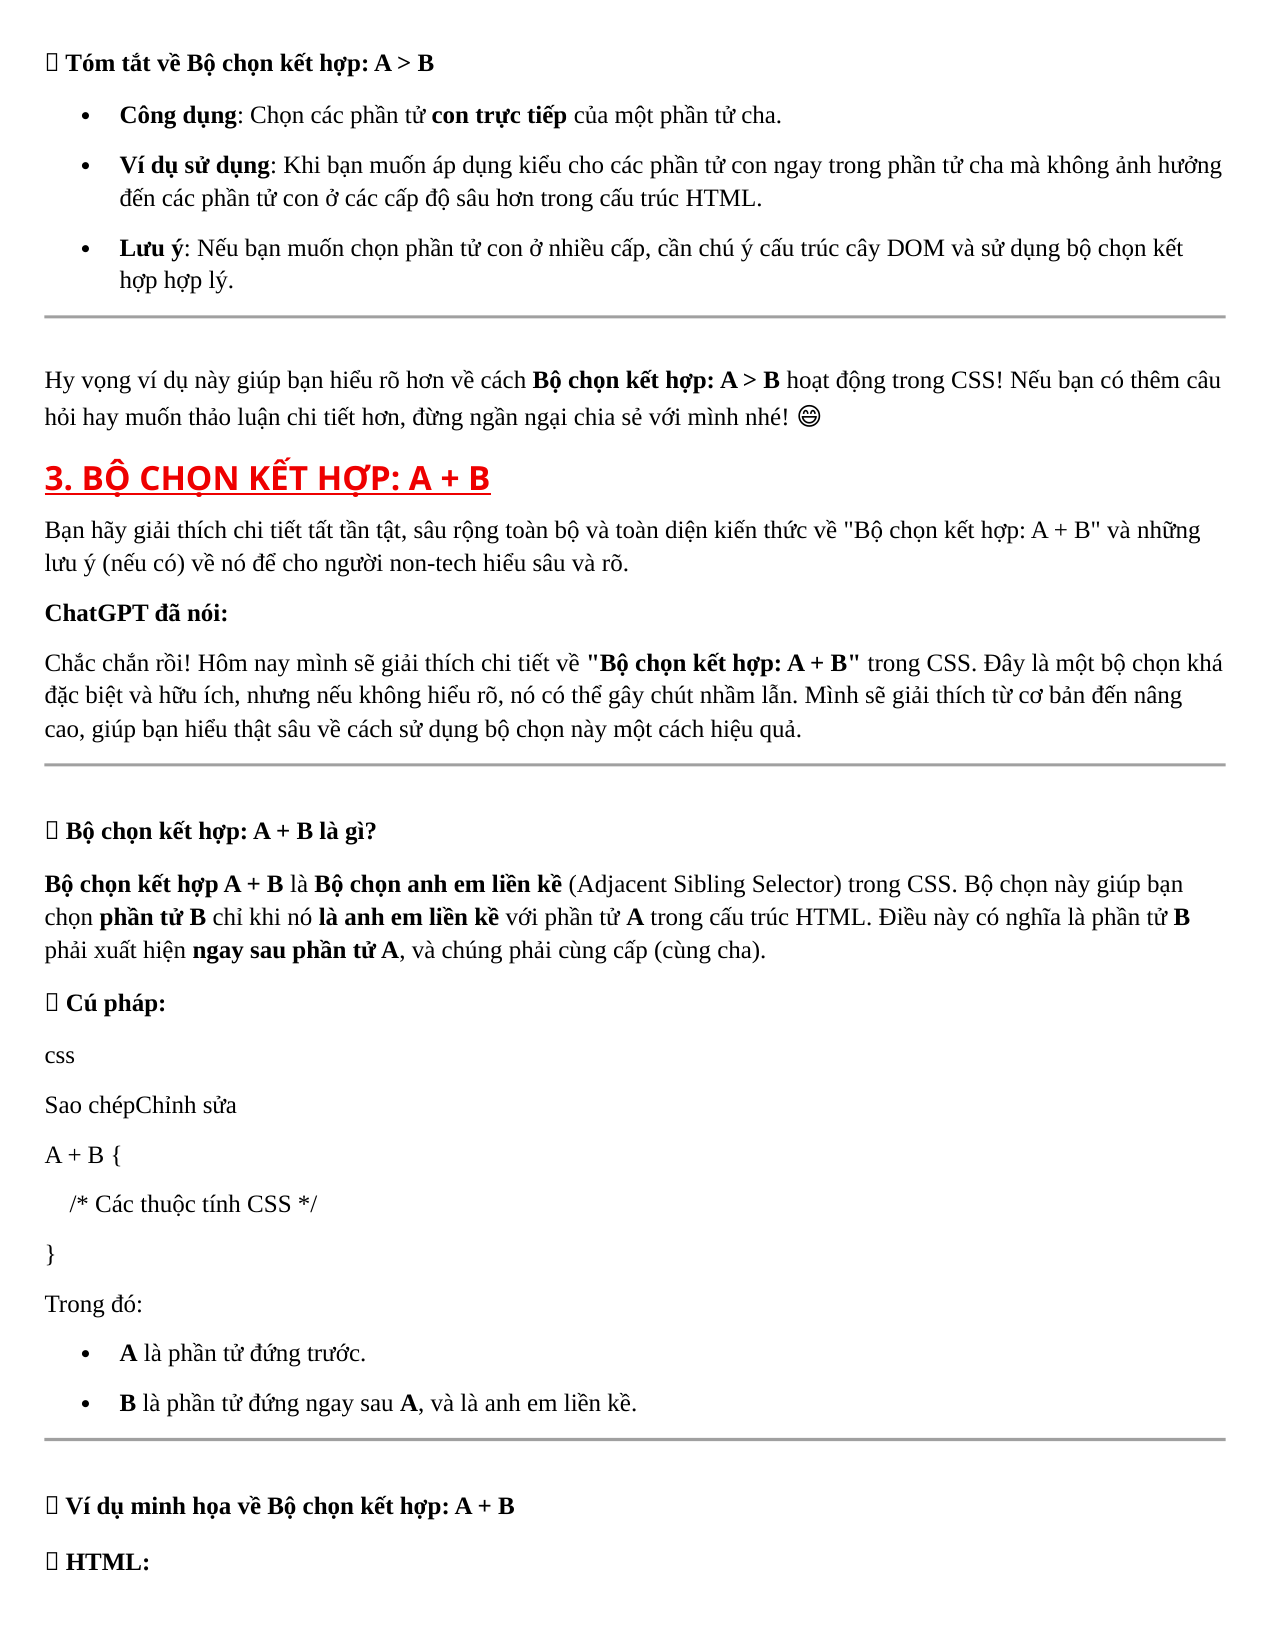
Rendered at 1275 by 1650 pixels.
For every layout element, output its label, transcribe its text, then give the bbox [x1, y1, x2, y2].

text Trong đó: [44, 1289, 1226, 1318]
list A là phần tử đứng trước. [82, 1338, 1226, 1367]
text Hy vọng ví dụ này giúp bạn hiểu rõ hơn về cách Bộ chọn kết hợp: A > B hoạt động trong CSS! Nếu bạn có thêm câu hỏi hay muốn thảo luận chi tiết hơn, đừng ngần ngại chia sẻ với mình nhé! 😄 [44, 365, 1226, 433]
text ChatGPT đã nói: [44, 598, 1226, 627]
text css [44, 1040, 1226, 1069]
text 🎯 Bộ chọn kết hợp: A + B là gì? [44, 813, 1226, 847]
text /* Các thuộc tính CSS */ [44, 1189, 1226, 1218]
text 🧪 Ví dụ minh họa về Bộ chọn kết hợp: A + B [44, 1488, 1226, 1522]
text 📜 Cú pháp: [44, 984, 1226, 1019]
text Bộ chọn kết hợp A + B là Bộ chọn anh em liền kề (Adjacent Sibling Selector) trong CSS. Bộ chọn này giúp bạn chọn phần tử B chỉ khi nó là anh em liền kề với phần tử A trong cấu trúc HTML. Điều này có nghĩa là phần tử B phải xuất hiện ngay sau phần tử A, và chúng phải cùng cấp (cùng cha). [44, 869, 1226, 964]
text ✅ HTML: [44, 1543, 1226, 1577]
text Bạn hãy giải thích chi tiết tất tần tật, sâu rộng toàn bộ và toàn diện kiến thức về "Bộ chọn kết hợp: A + B" và những lưu ý (nếu có) về nó để cho người non-tech hiểu sâu và rõ. [44, 515, 1226, 577]
text ✅ Tóm tắt về Bộ chọn kết hợp: A > B [44, 44, 1226, 78]
text Chắc chắn rồi! Hôm nay mình sẽ giải thích chi tiết về "Bộ chọn kết hợp: A + B" trong CSS. Đây là một bộ chọn khá đặc biệt và hữu ích, nhưng nếu không hiểu rõ, nó có thể gây chút nhầm lẫn. Mình sẽ giải thích từ cơ bản đến nâng cao, giúp bạn hiểu thật sâu về cách sử dụng bộ chọn này một cách hiệu quả. [44, 648, 1226, 742]
subtitle 3. BỘ CHỌN KẾT HỢP: A + B [44, 455, 1226, 500]
list Công dụng: Chọn các phần tử con trực tiếp của một phần tử cha. [82, 100, 1226, 129]
text A + B { [44, 1140, 1226, 1168]
text Sao chépChỉnh sửa [44, 1090, 1226, 1119]
list Ví dụ sử dụng: Khi bạn muốn áp dụng kiểu cho các phần tử con ngay trong phần tử cha mà không ảnh hưởng đến các phần tử con ở các cấp độ sâu hơn trong cấu trúc HTML. [82, 150, 1226, 212]
text } [44, 1239, 1226, 1268]
list Lưu ý: Nếu bạn muốn chọn phần tử con ở nhiều cấp, cần chú ý cấu trúc cây DOM và sử dụng bộ chọn kết hợp hợp lý. [82, 233, 1226, 294]
list B là phần tử đứng ngay sau A, và là anh em liền kề. [82, 1388, 1226, 1417]
